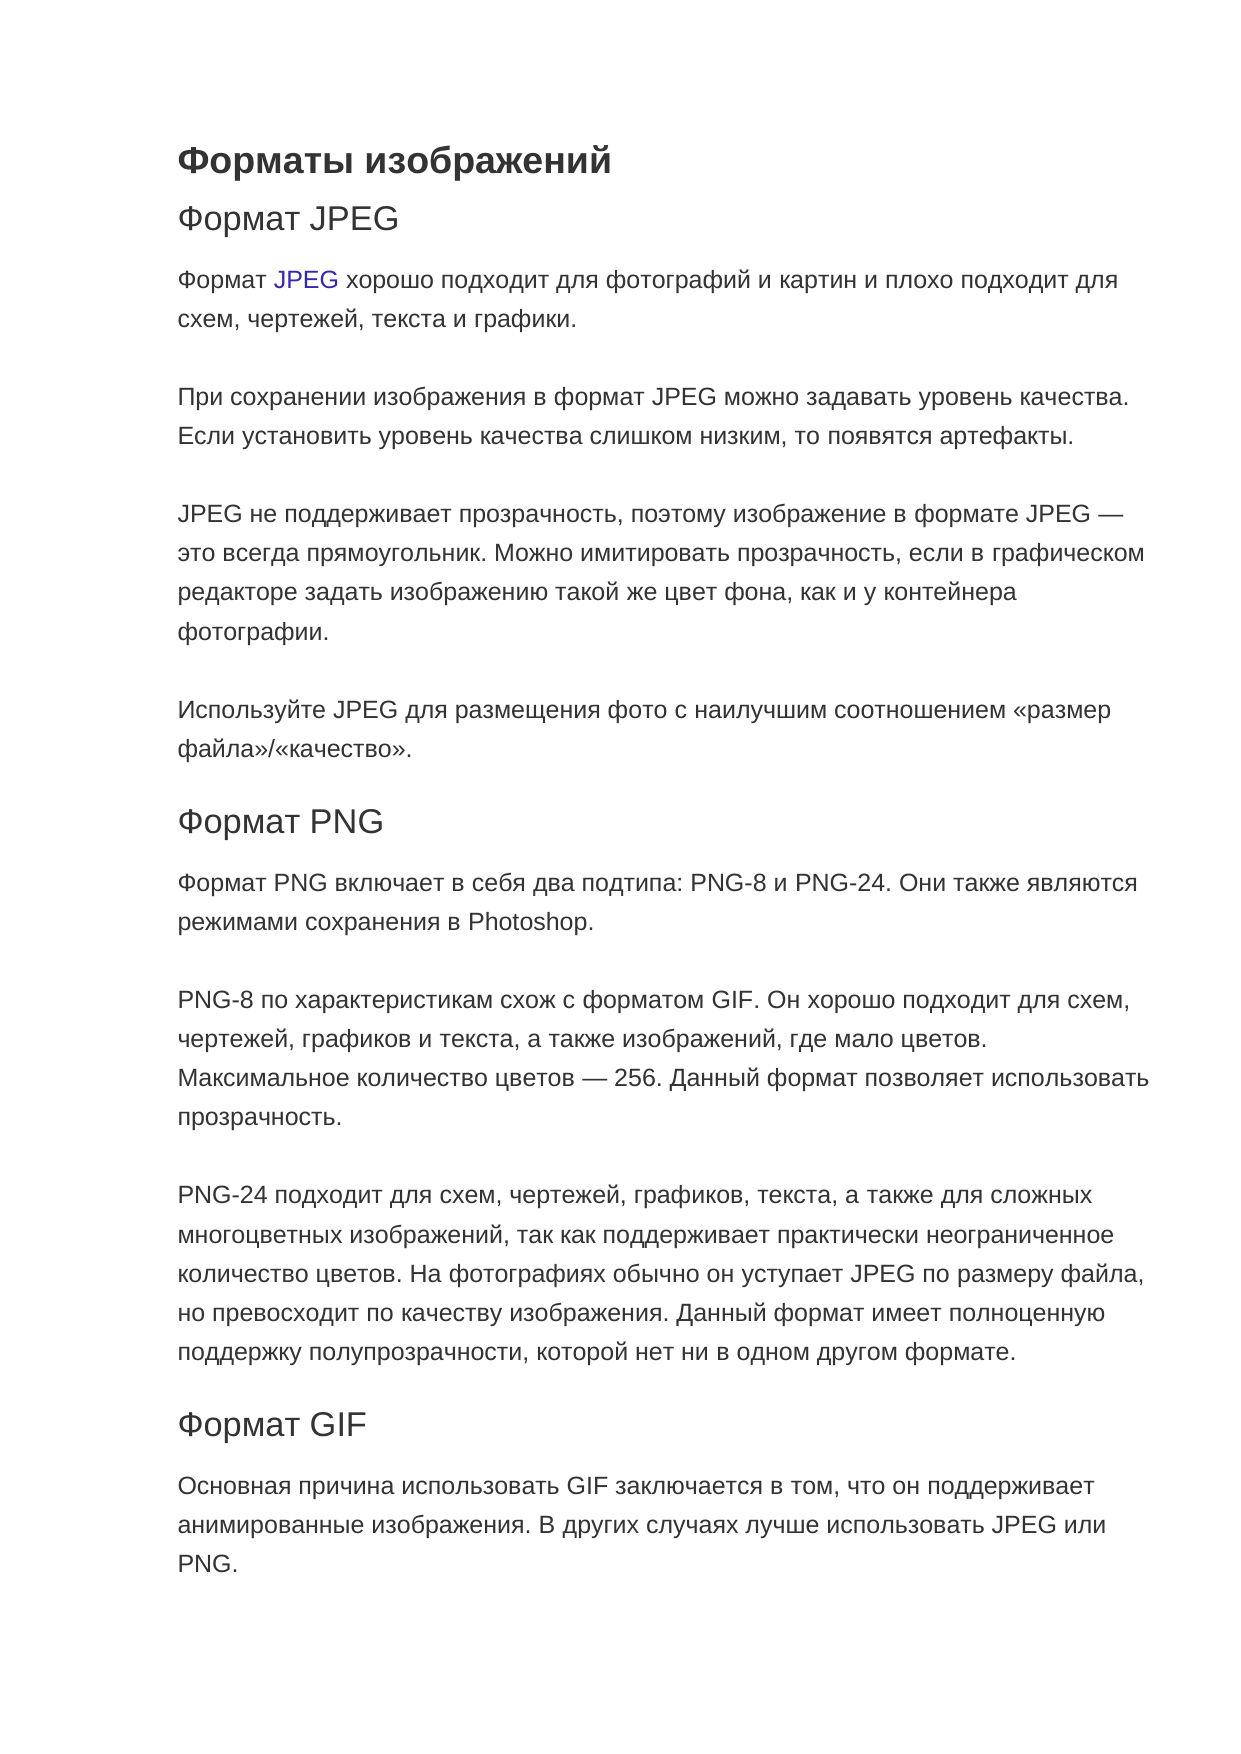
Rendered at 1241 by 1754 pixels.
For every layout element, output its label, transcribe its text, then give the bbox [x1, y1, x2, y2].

text PNG-24 подходит для схем, чертежей, графиков, текста, а также для сложных многоцветных изображений, так как поддерживает практически неограниченное количество цветов. На фотографиях обычно он уступает JPEG по размеру файла, но превосходит по качеству изображения. Данный формат имеет полноценную поддержку полупрозрачности, которой нет ни в одном другом формате. [177, 1170, 1152, 1366]
text Используйте JPEG для размещения фото с наилучшим соотношением «размер файла»/«качество». [177, 684, 1152, 762]
text Основная причина использовать GIF заключается в том, что он поддерживает анимированные изображения. В других случаях лучше использовать JPEG или PNG. [177, 1461, 1152, 1578]
text JPEG не поддерживает прозрачность, поэтому изображение в формате JPEG — это всегда прямоугольник. Можно имитировать прозрачность, если в графическом редакторе задать изображению такой же цвет фона, как и у контейнера фотографии. [177, 489, 1152, 645]
text Форматы изображений [177, 135, 1152, 182]
text Формат GIF [177, 1404, 1152, 1444]
text Формат PNG включает в себя два подтипа: PNG-8 и PNG-24. Они также являются режимами сохранения в Photoshop. [177, 858, 1152, 936]
text Формат JPEG хорошо подходит для фотографий и картин и плохо подходит для схем, чертежей, текста и графики. [177, 254, 1152, 333]
text Формат PNG [177, 801, 1152, 841]
text При сохранении изображения в формат JPEG можно задавать уровень качества. Если установить уровень качества слишком низким, то появятся артефакты. [177, 372, 1152, 450]
text Формат JPEG [177, 198, 1152, 238]
text PNG-8 по характеристикам схож с форматом GIF. Он хорошо подходит для схем, чертежей, графиков и текста, а также изображений, где мало цветов. Максимальное количество цветов — 256. Данный формат позволяет использовать прозрачность. [177, 975, 1152, 1131]
